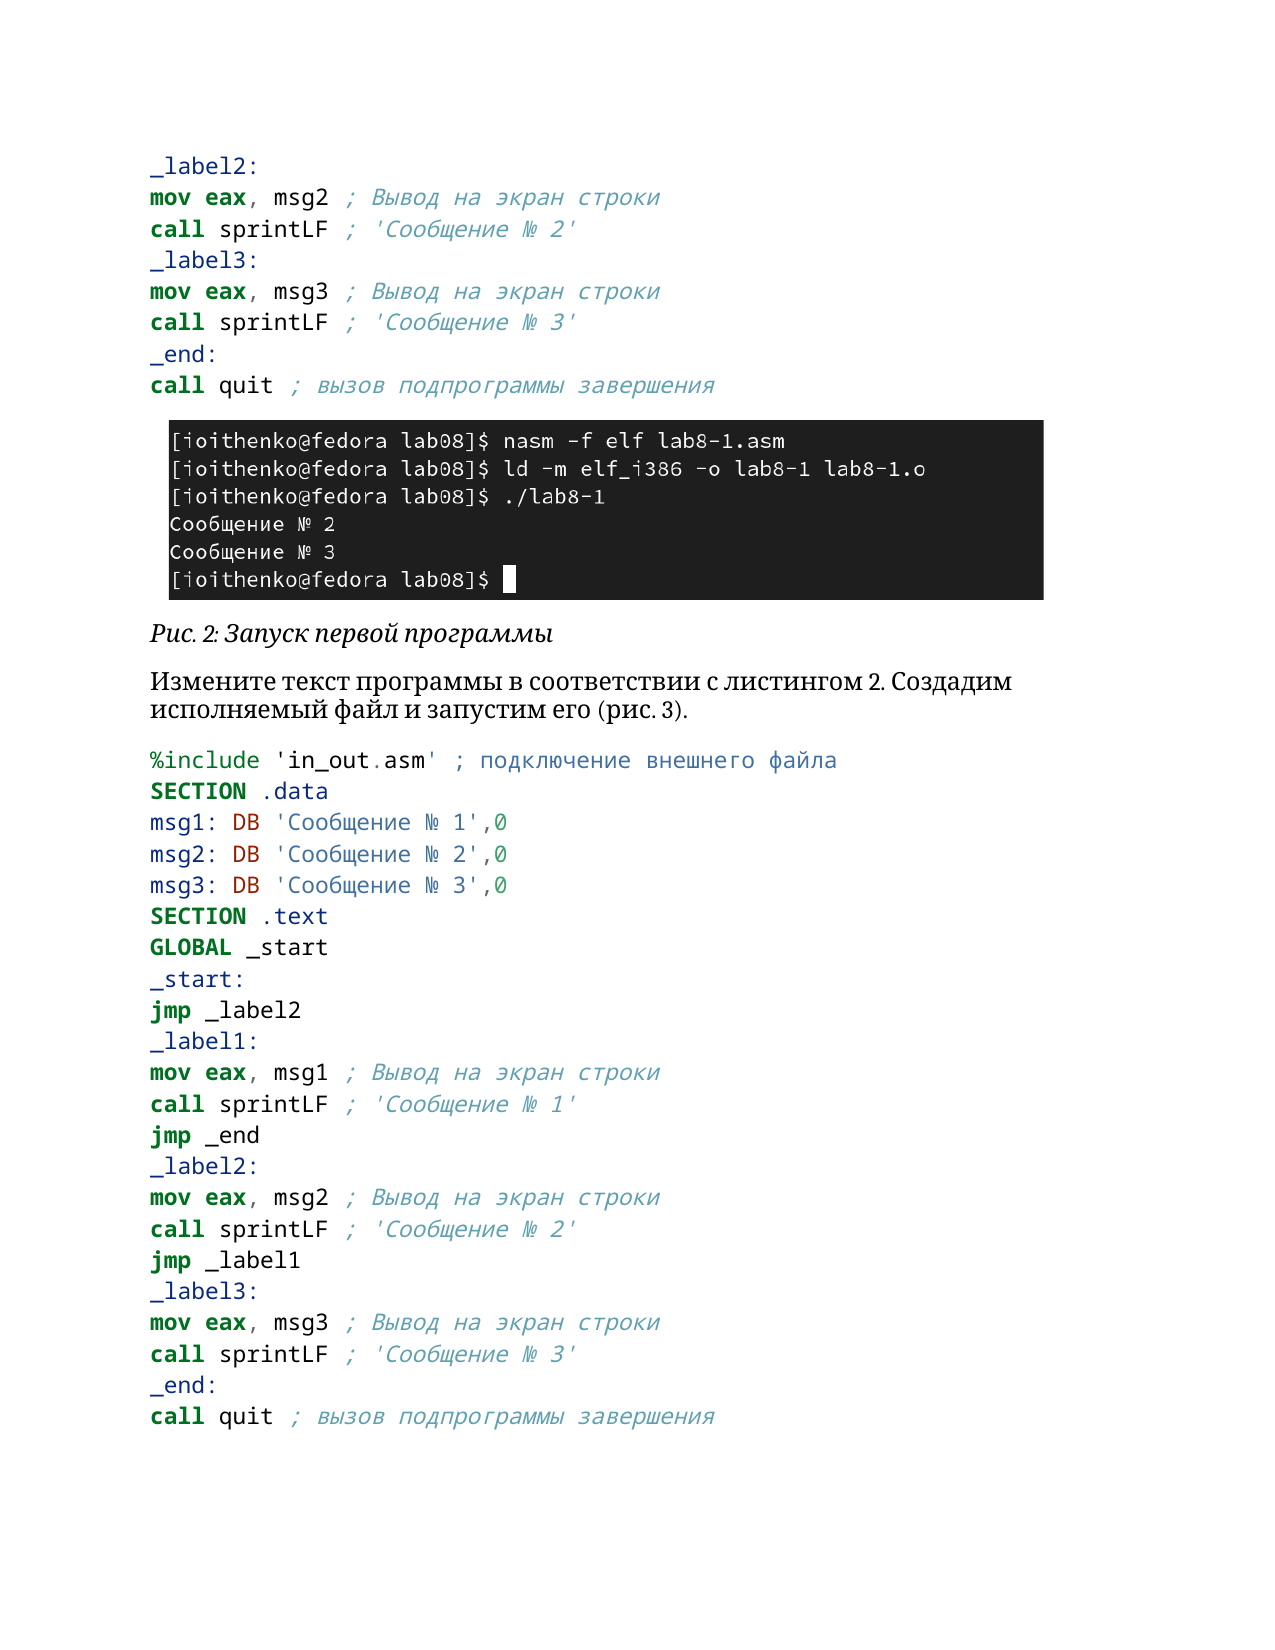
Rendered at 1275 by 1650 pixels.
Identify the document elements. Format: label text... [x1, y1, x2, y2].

text Измените текст программы в соответствии с листингом 2. Создадим исполняемый файл и запустим его (рис. 3). [150, 668, 1125, 725]
picture [168, 420, 1044, 600]
text %include 'in_out.asm' ; подключение внешнего файла SECTION .data msg1: DB 'Сообщение № 1',0 msg2: DB 'Сообщение № 2',0 msg3: DB 'Сообщение № 3',0 SECTION .text GLOBAL _start _start: jmp _label2 _label1: mov eax, msg1 ; Вывод на экран строки call sprintLF ; 'Сообщение № 1' jmp _end _label2: mov eax, msg2 ; Вывод на экран строки call sprintLF ; 'Сообщение № 2' jmp _label1 _label3: mov eax, msg3 ; Вывод на экран строки call sprintLF ; 'Сообщение № 3' _end: call quit ; вызов подпрограммы завершения [150, 744, 1125, 1431]
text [150, 150, 1125, 400]
text Рис. 2: Запуск первой программы [150, 620, 1125, 649]
